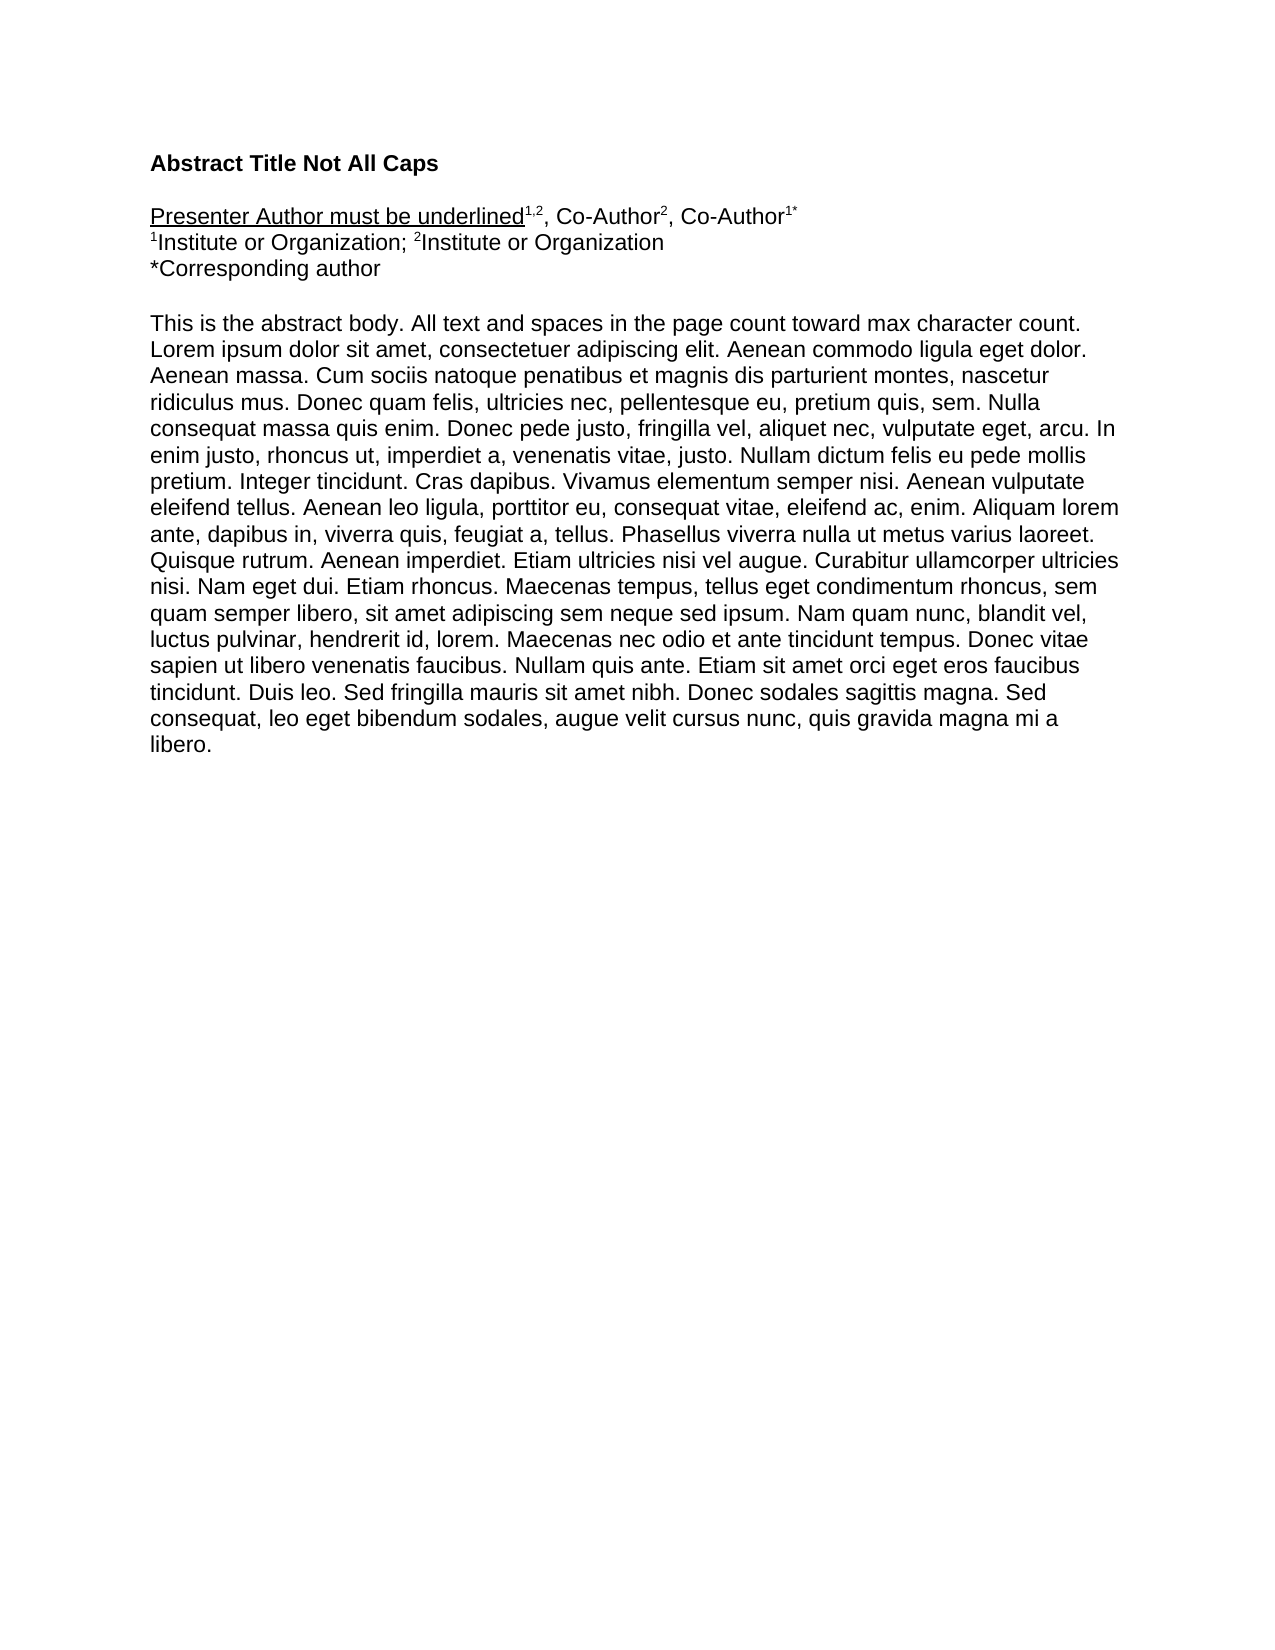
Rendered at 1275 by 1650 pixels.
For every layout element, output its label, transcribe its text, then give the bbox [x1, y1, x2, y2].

text This is the abstract body. All text and spaces in the page count toward max character count. Lorem ipsum dolor sit amet, consectetuer adipiscing elit. Aenean commodo ligula eget dolor. Aenean massa. Cum sociis natoque penatibus et magnis dis parturient montes, nascetur ridiculus mus. Donec quam felis, ultricies nec, pellentesque eu, pretium quis, sem. Nulla consequat massa quis enim. Donec pede justo, fringilla vel, aliquet nec, vulputate eget, arcu. In enim justo, rhoncus ut, imperdiet a, venenatis vitae, justo. Nullam dictum felis eu pede mollis pretium. Integer tincidunt. Cras dapibus. Vivamus elementum semper nisi. Aenean vulputate eleifend tellus. Aenean leo ligula, porttitor eu, consequat vitae, eleifend ac, enim. Aliquam lorem ante, dapibus in, viverra quis, feugiat a, tellus. Phasellus viverra nulla ut metus varius laoreet. Quisque rutrum. Aenean imperdiet. Etiam ultricies nisi vel augue. Curabitur ullamcorper ultricies nisi. Nam eget dui. Etiam rhoncus. Maecenas tempus, tellus eget condimentum rhoncus, sem quam semper libero, sit amet adipiscing sem neque sed ipsum. Nam quam nunc, blandit vel, luctus pulvinar, hendrerit id, lorem. Maecenas nec odio et ante tincidunt tempus. Donec vitae sapien ut libero venenatis faucibus. Nullam quis ante. Etiam sit amet orci eget eros faucibus tincidunt. Duis leo. Sed fringilla mauris sit amet nibh. Donec sodales sagittis magna. Sed consequat, leo eget bibendum sodales, augue velit cursus nunc, quis gravida magna mi a libero. [150, 310, 1125, 758]
text Abstract Title Not All Caps [150, 150, 1125, 176]
text Presenter Author must be underlined1,2, Co-Author2, Co-Author1* [150, 203, 1125, 229]
text 1Institute or Organization; 2Institute or Organization [150, 229, 1125, 255]
text *Corresponding author [150, 255, 1125, 282]
